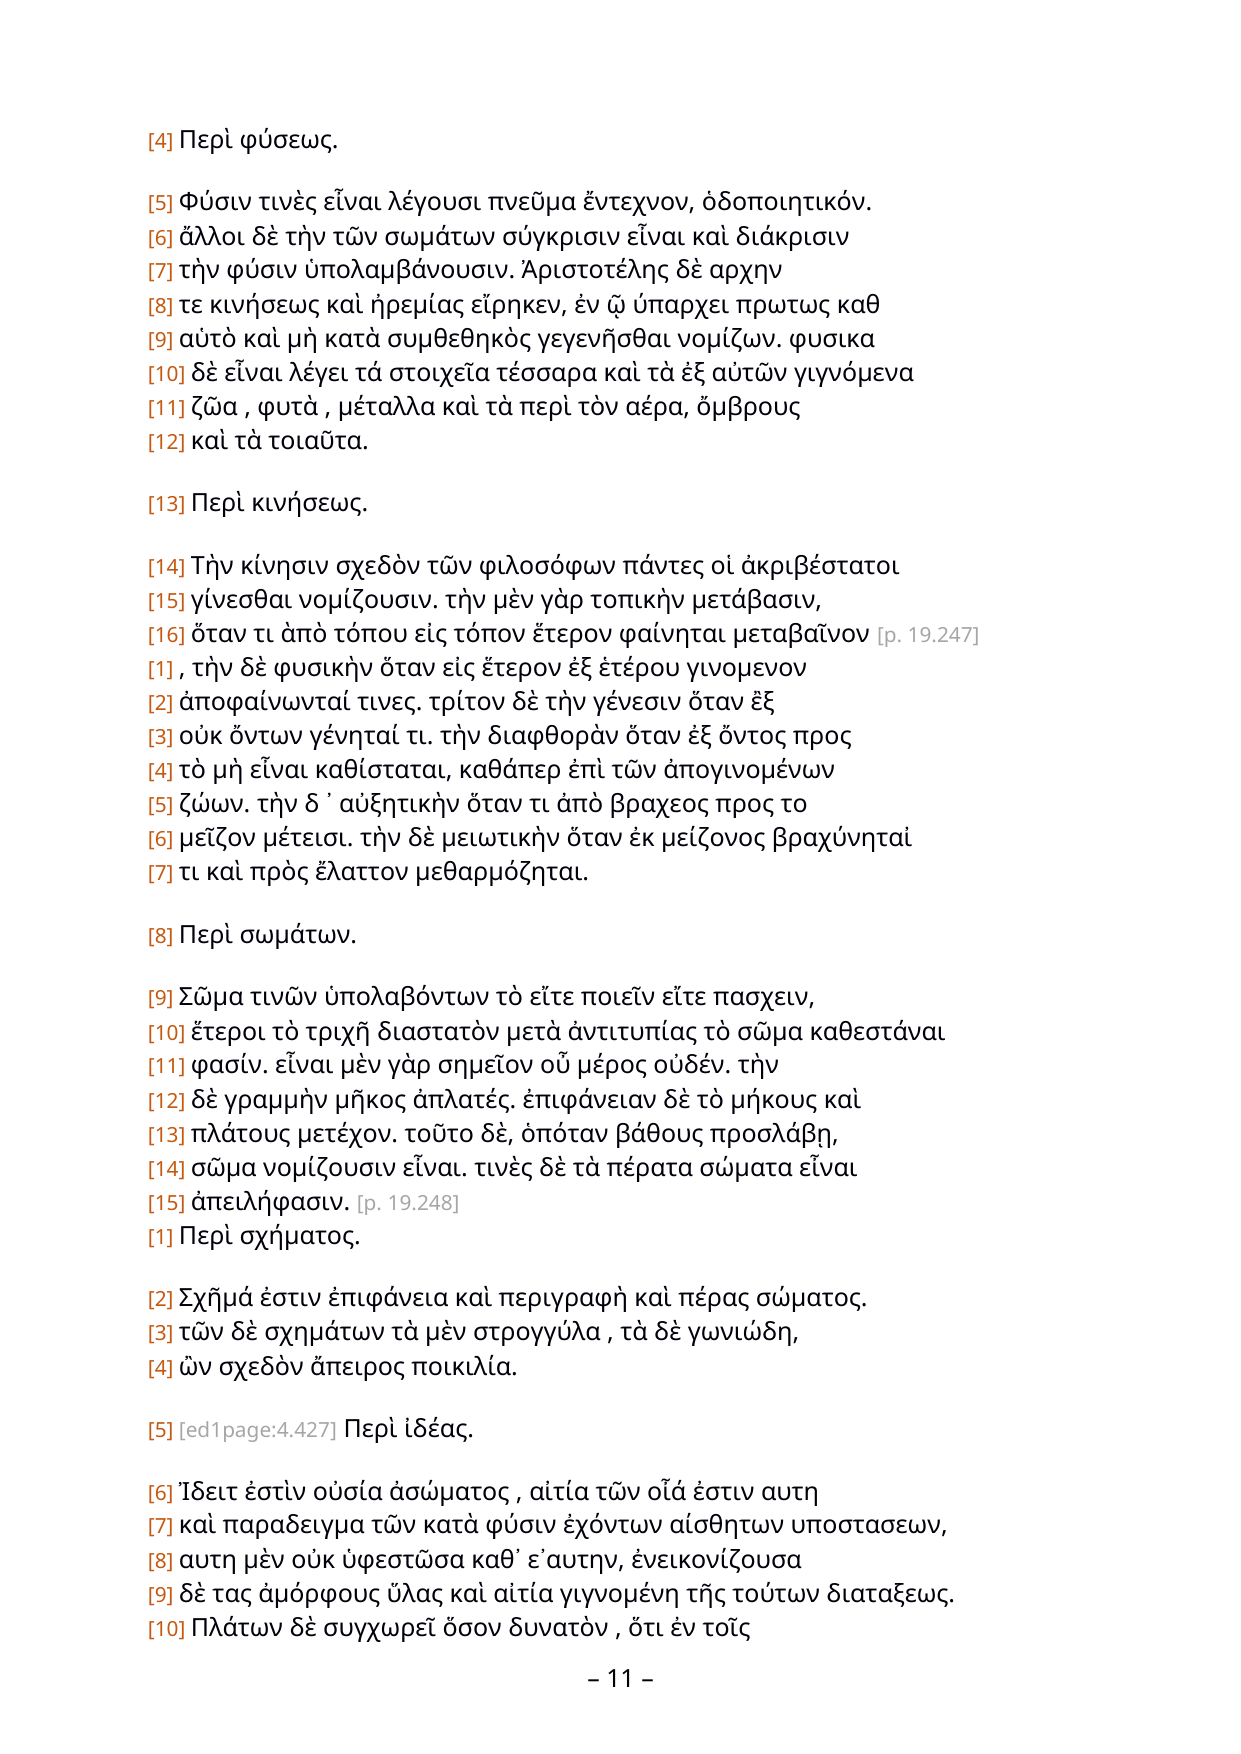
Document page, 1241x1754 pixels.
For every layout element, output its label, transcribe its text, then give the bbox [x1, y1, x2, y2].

text [8] Περὶ σωμάτων. [148, 888, 1092, 951]
text [4] Περὶ φύσεως. [148, 93, 1092, 156]
text [5] [ed1page:4.427] Περὶ ἰδέας. [148, 1382, 1092, 1445]
text [13] Περὶ κινήσεως. [148, 457, 1092, 519]
text [2] Σχῆμά ἐστιν ἐπιφάνεια καὶ περιγραφὴ καὶ πέρας σώματος. [3] τῶν δὲ σχημάτων τὰ μὲν στρογγύλα , τὰ δὲ γωνιώδη, [4] ὢν σχεδὸν ἄπειρος ποικιλία. [148, 1252, 1092, 1382]
text [5] Φύσιν τινὲς εἶναι λέγουσι πνεῦμα ἔντεχνον, ὁδοποιητικόν. [6] ἄλλοι δὲ τὴν τῶν σωμάτων σύγκρισιν εἶναι καὶ διάκρισιν [7] τὴν φύσιν ὑπολαμβάνουσιν. Ἀριστοτέλης δὲ αρχην [8] τε κινήσεως καὶ ἠρεμίας εἴρηκεν, ἐν ῷ ύπαρχει πρωτως καθ [9] αὑτὸ καὶ μὴ κατὰ συμθεθηκὸς γεγενῆσθαι νομίζων. φυσικα [10] δὲ εἶναι λέγει τά στοιχεῖα τέσσαρα καὶ τὰ ἐξ αὐτῶν γιγνόμενα [11] ζῶα , φυτὰ , μέταλλα καὶ τὰ περὶ τὸν αέρα, ὄμβρους [12] καὶ τὰ τοιαῦτα. [148, 156, 1092, 457]
text [14] Τὴν κίνησιν σχεδὸν τῶν φιλοσόφων πάντες οἱ ἀκριβέστατοι [15] γίνεσθαι νομίζουσιν. τὴν μὲν γὰρ τοπικὴν μετάβασιν, [16] ὅταν τι ὰπὸ τόπου εἰς τόπον ἕτερον φαίνηται μεταβαῖνον [p. 19.247] [1] , τὴν δὲ φυσικὴν ὅταν εἰς ἕτερον ἐξ ἑτέρου γινομενον [2] ἀποφαίνωνταί τινες. τρίτον δὲ τὴν γένεσιν ὅταν ἒξ [3] οὐκ ὄντων γένηταί τι. τὴν διαφθορὰν ὅταν ἐξ ὄντος προς [4] τὸ μὴ εἶναι καθίσταται, καθάπερ ἐπὶ τῶν ἀπογινομένων [5] ζώων. τὴν δ ᾽ αὐξητικὴν ὅταν τι ἀπὸ βραχεος προς το [6] μεῖζον μέτεισι. τὴν δὲ μειωτικὴν ὅταν ἐκ μείζονος βραχύνηταἰ [7] τι καὶ πρὸς ἔλαττον μεθαρμόζηται. [148, 519, 1092, 888]
text [9] Σῶμα τινῶν ὑπολαβόντων τὸ εἴτε ποιεῖν εἴτε πασχειν, [10] ἕτεροι τὸ τριχῆ διαστατὸν μετὰ ἀντιτυπίας τὸ σῶμα καθεστάναι [11] φασίν. εἶναι μὲν γὰρ σημεῖον οὖ μέρος οὐδέν. τὴν [12] δὲ γραμμὴν μῆκος ἀπλατές. ἐπιφάνειαν δὲ τὸ μήκους καὶ [13] πλάτους μετέχον. τοῦτο δὲ, ὁπόταν βάθους προσλάβῃ, [14] σῶμα νομίζουσιν εἶναι. τινὲς δὲ τὰ πέρατα σώματα εἶναι [15] ἀπειλήφασιν. [p. 19.248] [1] Περὶ σχήματος. [148, 951, 1092, 1252]
